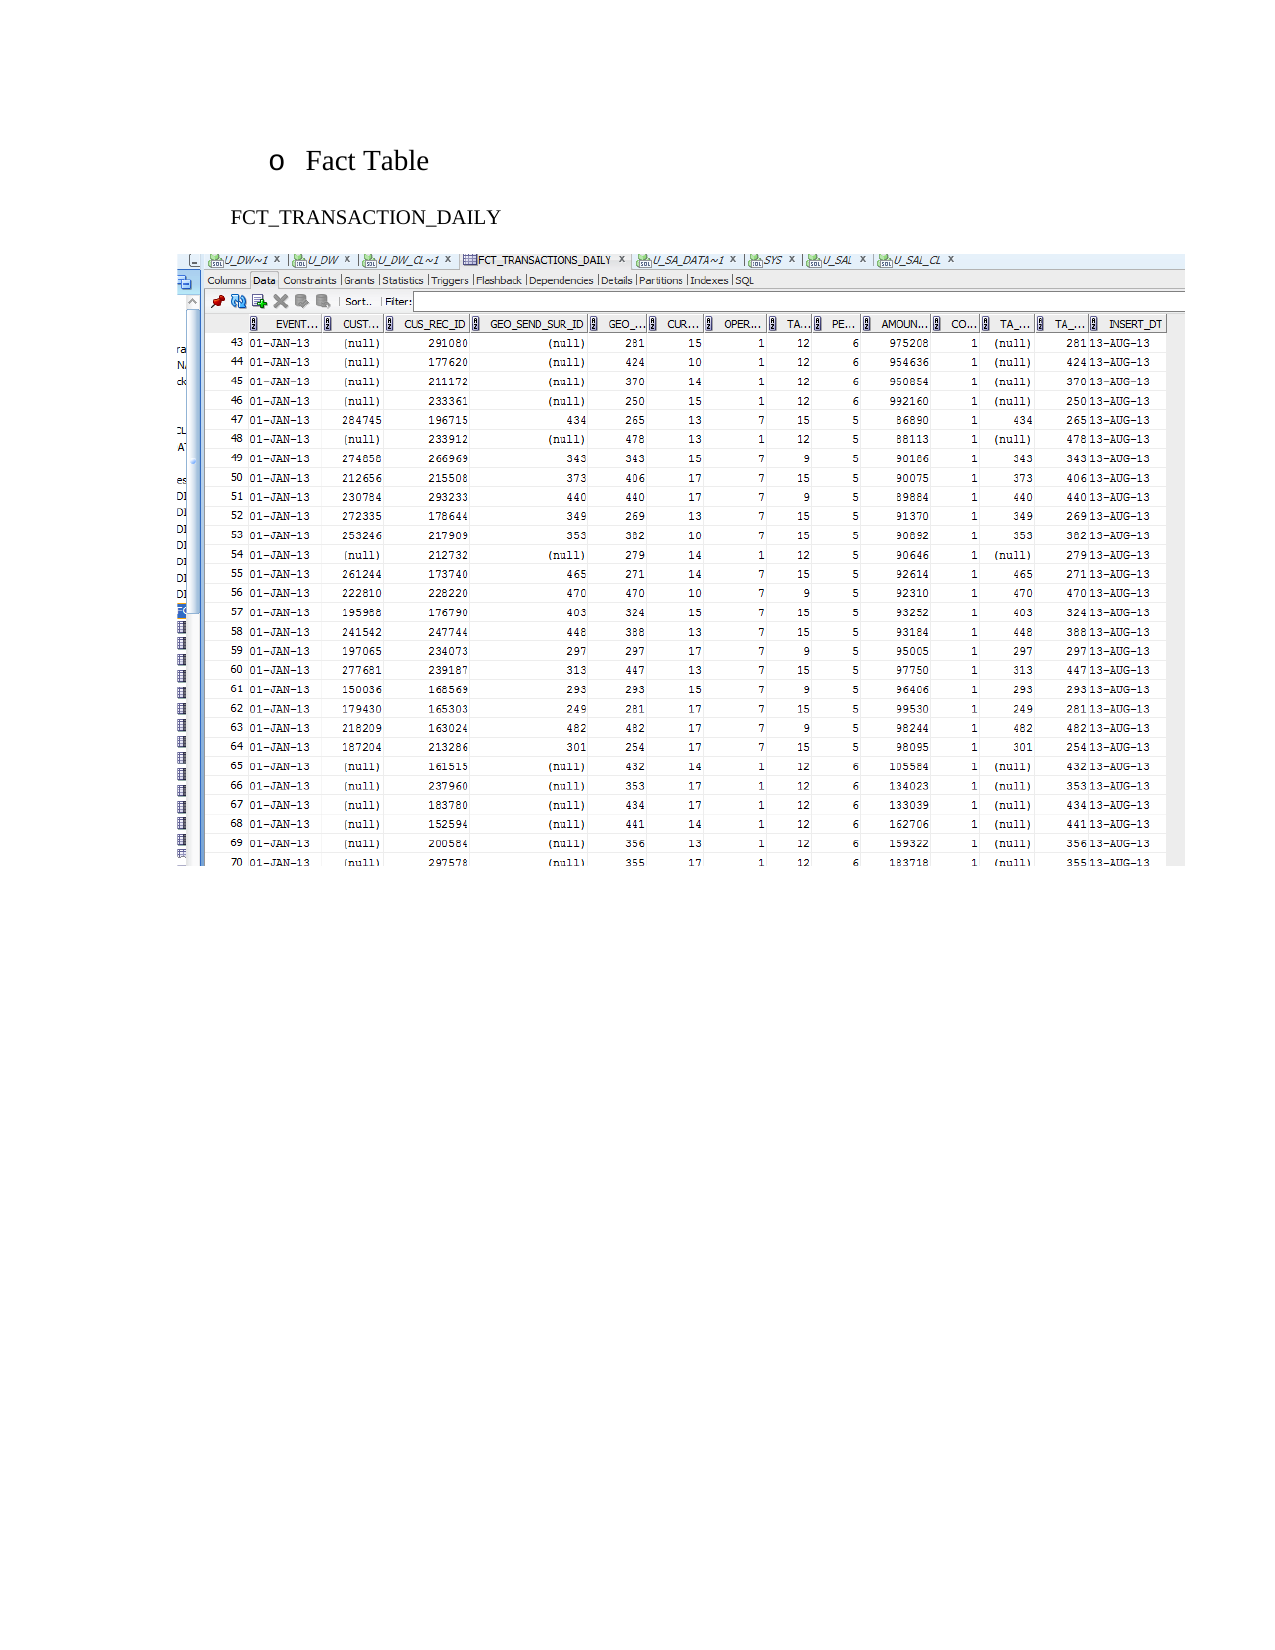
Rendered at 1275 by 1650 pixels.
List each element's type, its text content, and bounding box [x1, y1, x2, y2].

list FCT_TRANSACTION_DAILY [230, 204, 1186, 229]
list Fact Table [268, 143, 1186, 179]
picture [177, 254, 1185, 866]
